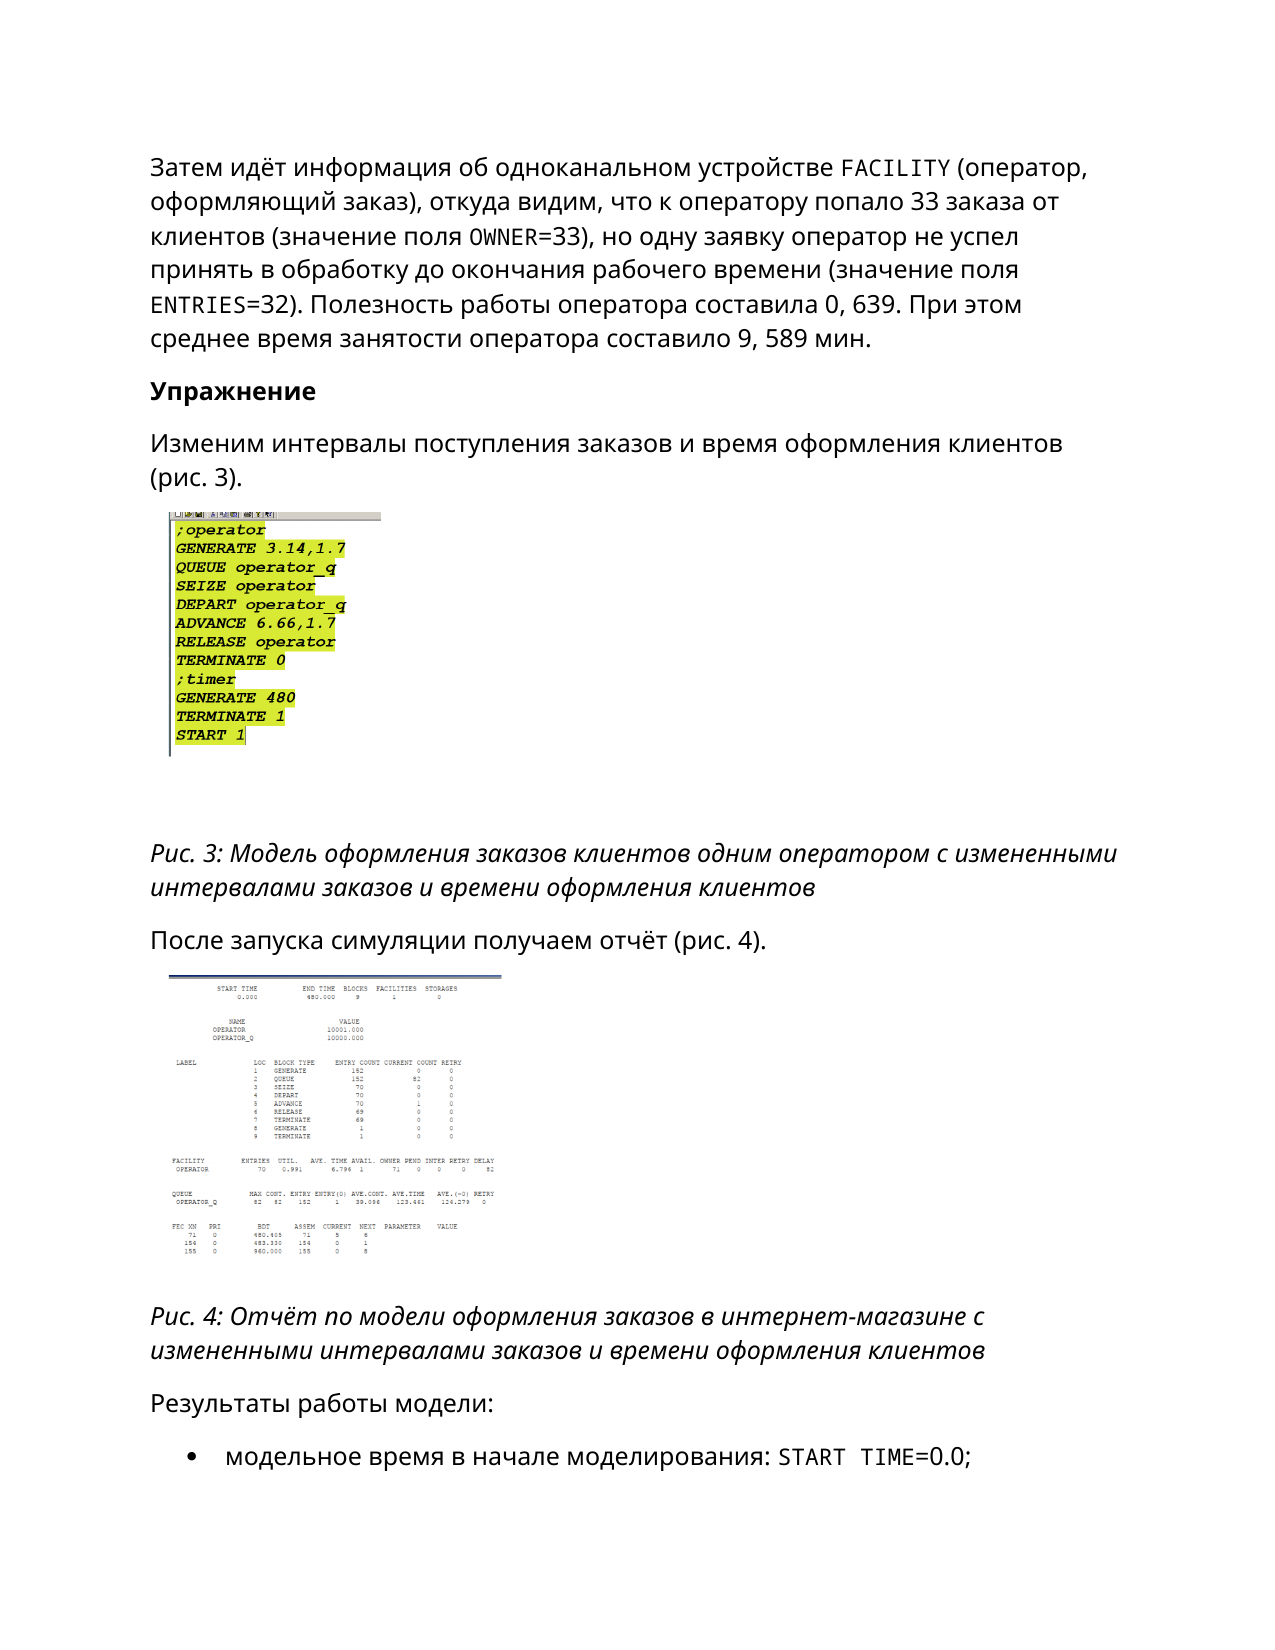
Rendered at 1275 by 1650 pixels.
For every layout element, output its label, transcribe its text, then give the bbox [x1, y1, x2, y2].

picture [168, 975, 782, 1279]
text Затем идёт информация об одноканальном устройстве FACILITY (оператор, оформляющий заказ), откуда видим, что к оператору попало 33 заказа от клиентов (значение поля OWNER=33), но одну заявку оператор не успел принять в обработку до окончания рабочего времени (значение поля ENTRIES=32). Полезность работы оператора составила 0, 639. При этом среднее время занятости оператора составило 9, 589 мин. [150, 150, 1125, 354]
list модельное время в начале моделирования: START TIME=0.0; [187, 1439, 1125, 1473]
text Результаты работы модели: [150, 1386, 1125, 1420]
text Рис. 3: Модель оформления заказов клиентов одним оператором с измененными интервалами заказов и времени оформления клиентов [150, 836, 1125, 904]
text Рис. 4: Отчёт по модели оформления заказов в интернет-магазине с измененными интервалами заказов и времени оформления клиентов [150, 1299, 1125, 1367]
text Изменим интервалы поступления заказов и время оформления клиентов (рис. 3). [150, 426, 1125, 494]
picture [168, 512, 782, 816]
text Упражнение [150, 373, 1125, 407]
text После запуска симуляции получаем отчёт (рис. 4). [150, 923, 1125, 957]
